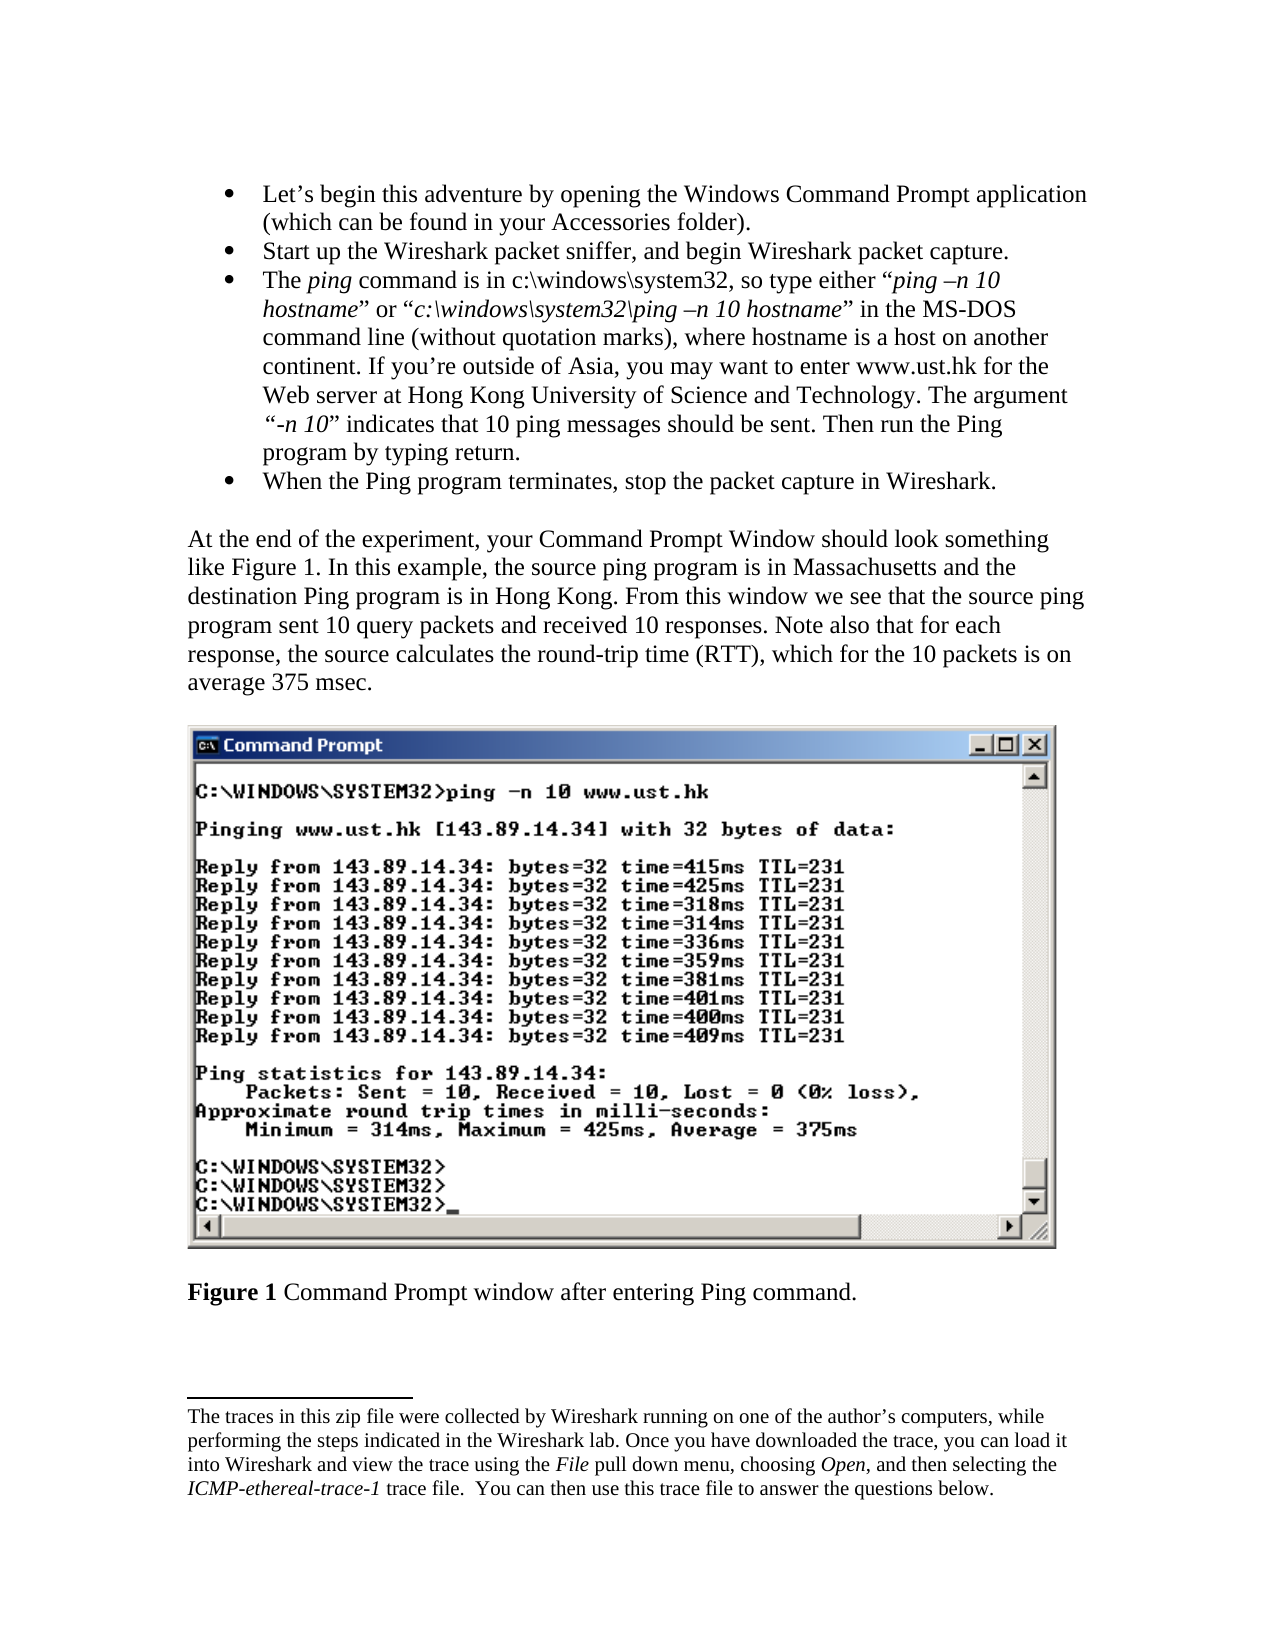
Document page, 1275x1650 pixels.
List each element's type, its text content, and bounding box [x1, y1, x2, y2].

list Start up the Wireshark packet sniffer, and begin Wireshark packet capture. [225, 236, 1087, 265]
text Figure 1 Command Prompt window after entering Ping command. [187, 1277, 1087, 1306]
list When the Ping program terminates, stop the packet capture in Wireshark. [225, 466, 1087, 495]
text At the end of the experiment, your Command Prompt Window should look something like Figure 1. In this example, the source ping program is in Massachusetts and the destination Ping program is in Hong Kong. From this window we see that the source ping program sent 10 query packets and received 10 responses. Note also that for each response, the source calculates the round-trip time (RTT), which for the 10 packets is on average 375 msec. [187, 524, 1087, 696]
list The ping command is in c:\windows\system32, so type either “ping –n 10 hostname” or “c:\windows\system32\ping –n 10 hostname” in the MS-DOS command line (without quotation marks), where hostname is a host on another continent. If you’re outside of Asia, you may want to enter www.ust.hk for the Web server at Hong Kong University of Science and Technology. The argument “-n 10” indicates that 10 ping messages should be sent. Then run the Ping program by typing return. [225, 265, 1087, 466]
list Let’s begin this adventure by opening the Windows Command Prompt application (which can be found in your Accessories folder). [225, 179, 1087, 236]
picture [187, 725, 1057, 1249]
